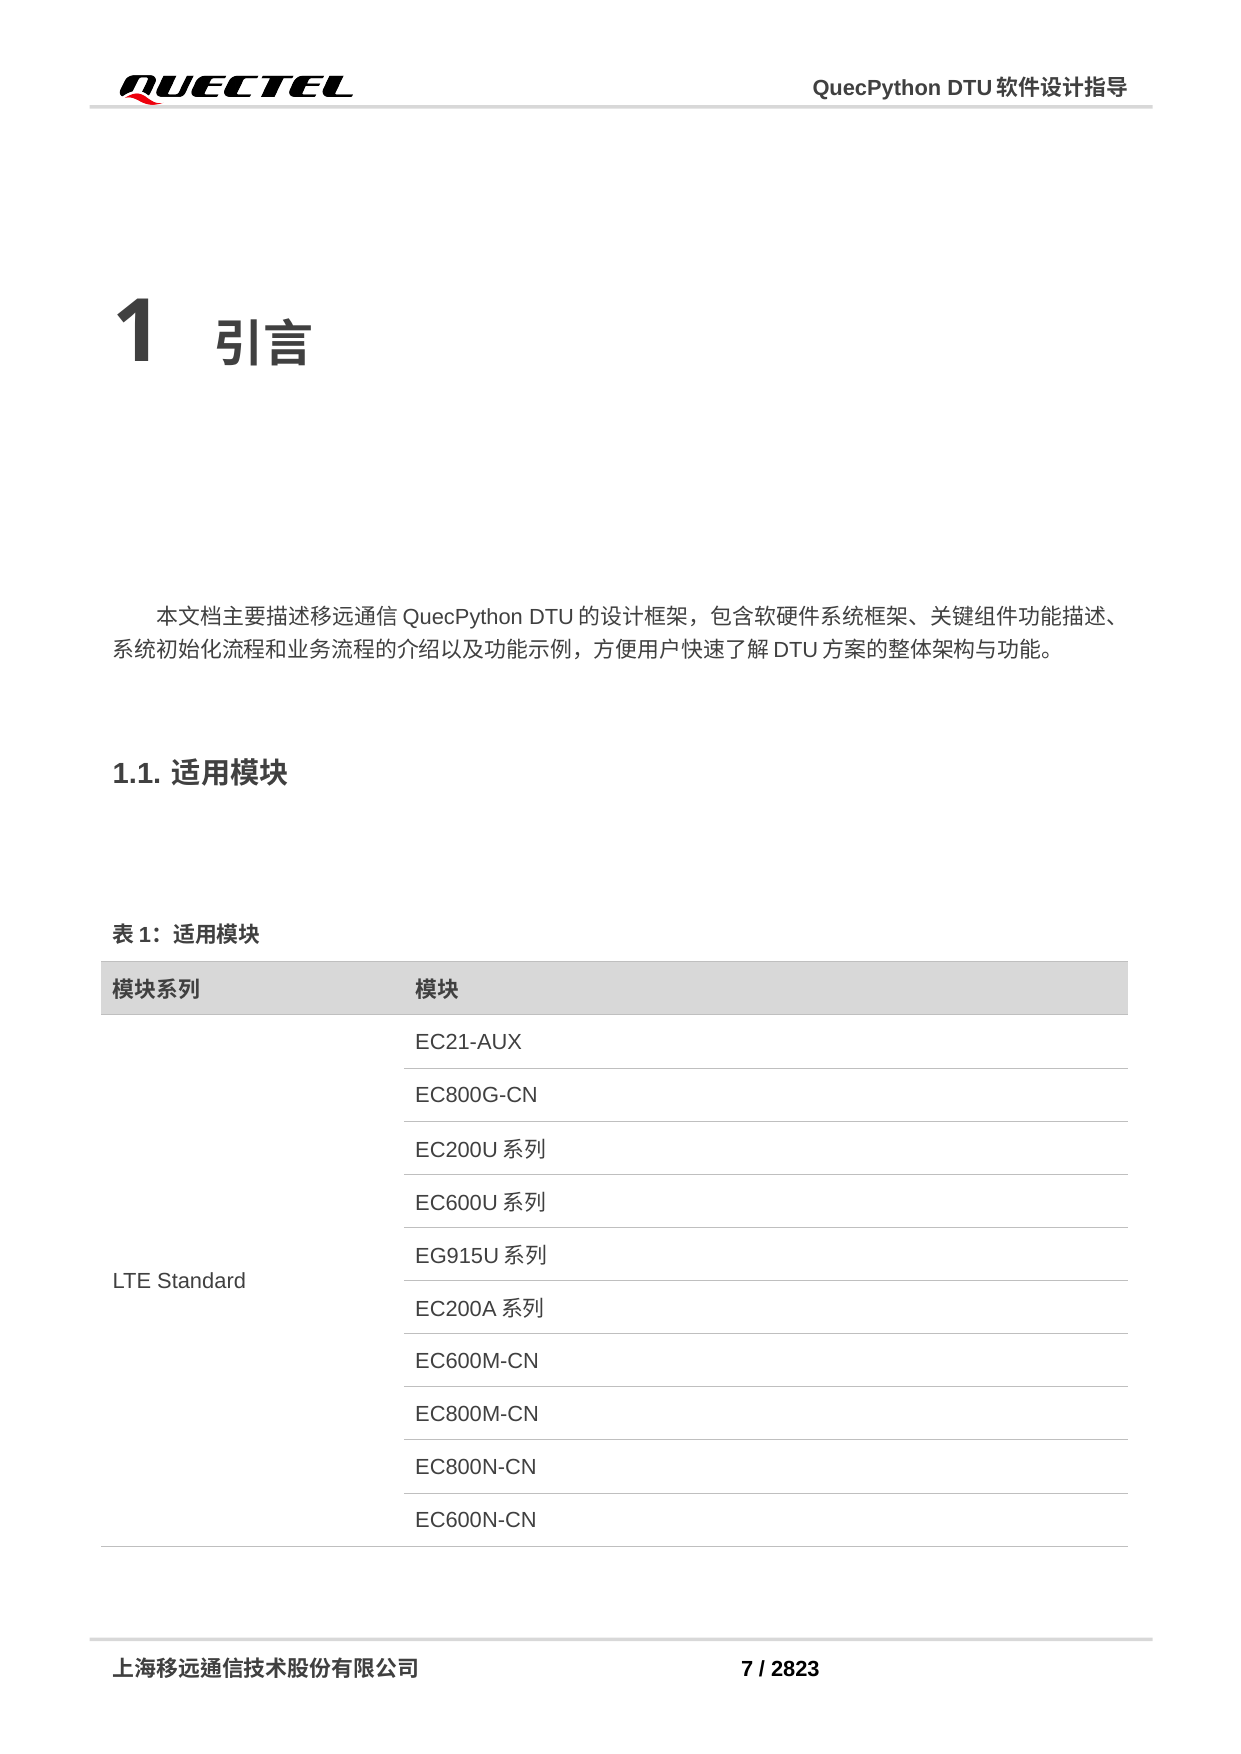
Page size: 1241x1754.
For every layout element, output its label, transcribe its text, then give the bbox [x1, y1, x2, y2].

table_cell LTE Standard [101, 1015, 404, 1546]
list 引言 [112, 262, 1117, 392]
table_cell EC800M-CN [404, 1387, 1128, 1439]
table_cell EC600U系列 [404, 1175, 1128, 1227]
list 表1：适用模块 [112, 916, 1128, 949]
table_header 模块系列 [101, 962, 404, 1014]
table_cell EC800G-CN [404, 1069, 1128, 1121]
picture [112, 68, 360, 105]
table_cell EC600M-CN [404, 1334, 1128, 1386]
list 适用模块 [112, 738, 1128, 803]
table_cell EG915U系列 [404, 1228, 1128, 1280]
text 本文档主要描述移远通信QuecPython DTU的设计框架，包含软硬件系统框架、关键组件功能描述、系统初始化流程和业务流程的介绍以及功能示例，方便用户快速了解DTU方案的整体架构与功能。 [112, 599, 1128, 664]
table_cell EC200U系列 [404, 1122, 1128, 1174]
table_cell EC200A系列 [404, 1281, 1128, 1333]
table_header 模块 [404, 962, 1128, 1014]
table_cell EC21-AUX [404, 1015, 1128, 1067]
table_cell EC800N-CN [404, 1440, 1128, 1492]
table_cell EC600N-CN [404, 1494, 1128, 1546]
